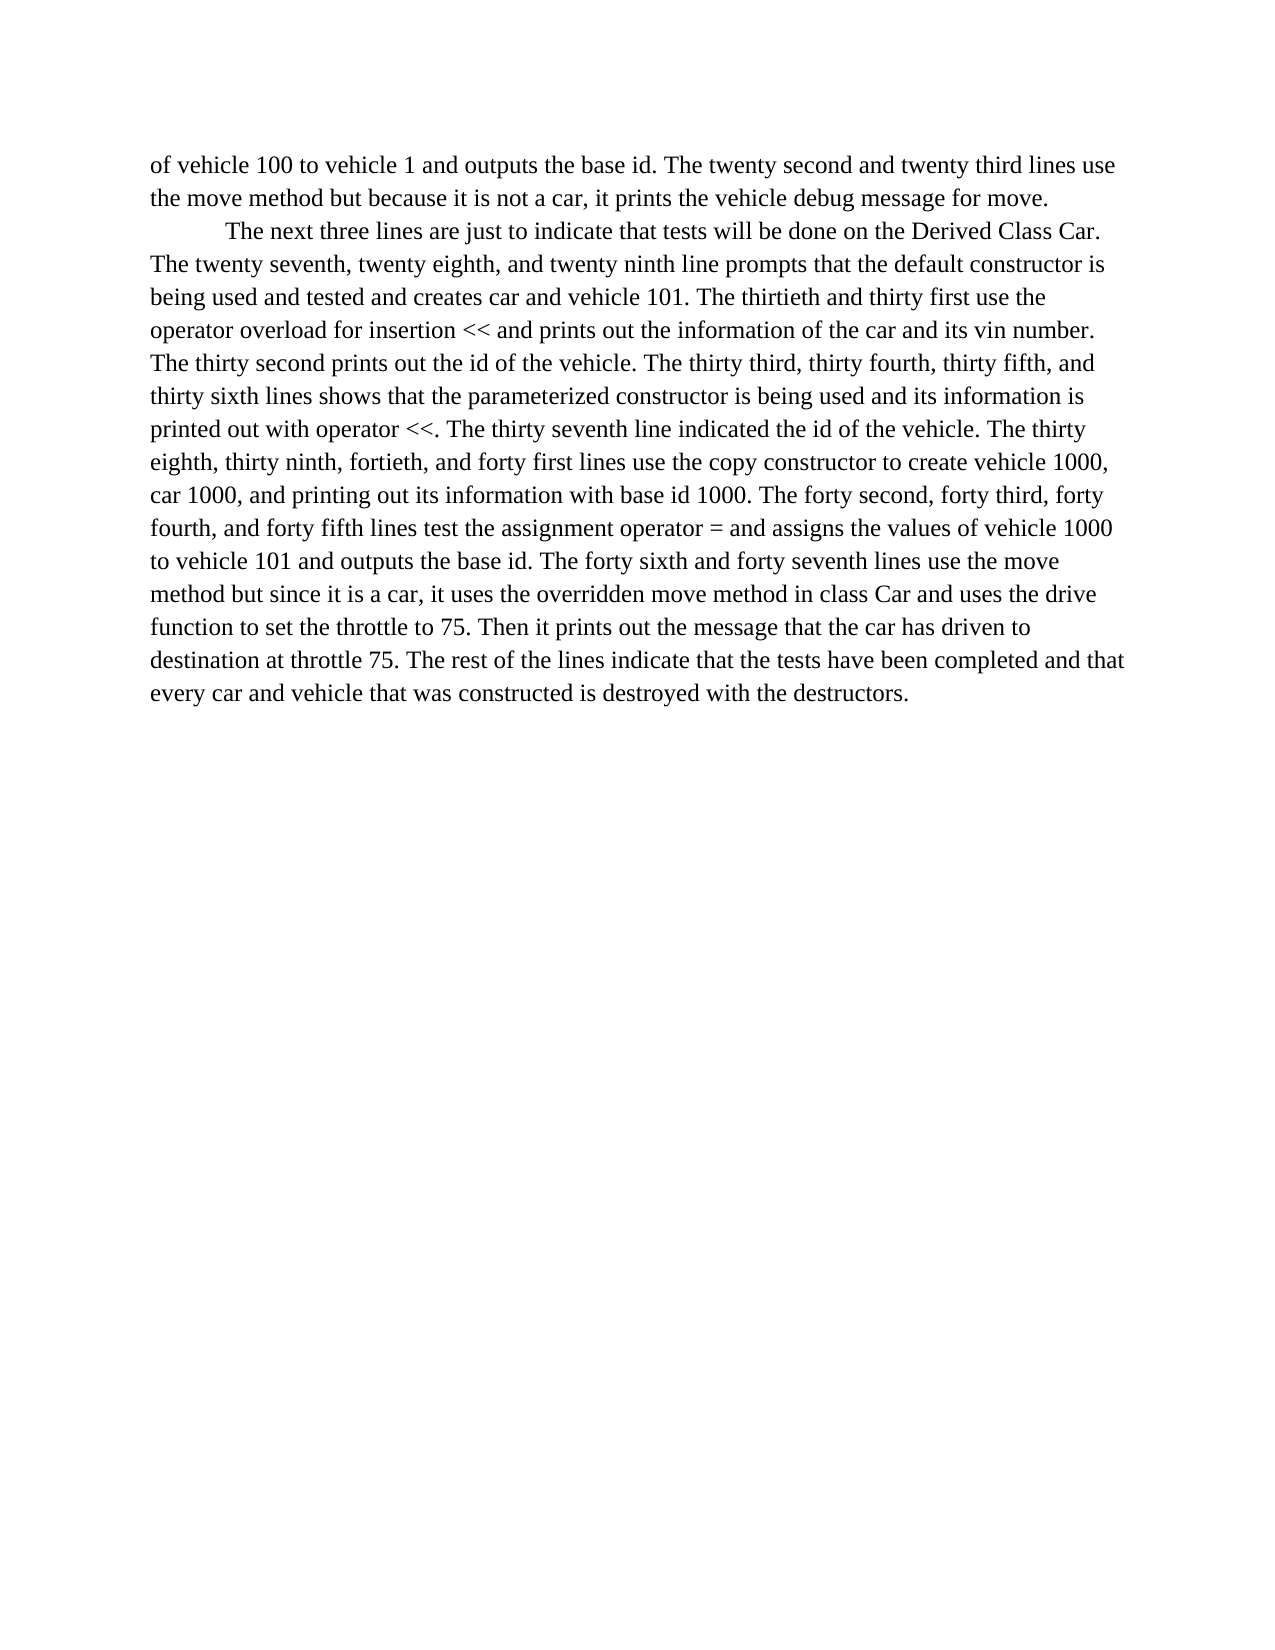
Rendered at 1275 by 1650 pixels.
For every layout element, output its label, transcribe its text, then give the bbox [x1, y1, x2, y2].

text The next three lines are just to indicate that tests will be done on the Derived Class Car. The twenty seventh, twenty eighth, and twenty ninth line prompts that the default constructor is being used and tested and creates car and vehicle 101. The thirtieth and thirty first use the operator overload for insertion << and prints out the information of the car and its vin number. The thirty second prints out the id of the vehicle. The thirty third, thirty fourth, thirty fifth, and thirty sixth lines shows that the parameterized constructor is being used and its information is printed out with operator <<. The thirty seventh line indicated the id of the vehicle. The thirty eighth, thirty ninth, fortieth, and forty first lines use the copy constructor to create vehicle 1000, car 1000, and printing out its information with base id 1000. The forty second, forty third, forty fourth, and forty fifth lines test the assignment operator = and assigns the values of vehicle 1000 to vehicle 101 and outputs the base id. The forty sixth and forty seventh lines use the move method but since it is a car, it uses the overridden move method in class Car and uses the drive function to set the throttle to 75. Then it prints out the message that the car has driven to destination at throttle 75. The rest of the lines indicate that the tests have been completed and that every car and vehicle that was constructed is destroyed with the destructors. [150, 216, 1125, 707]
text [150, 150, 1125, 212]
